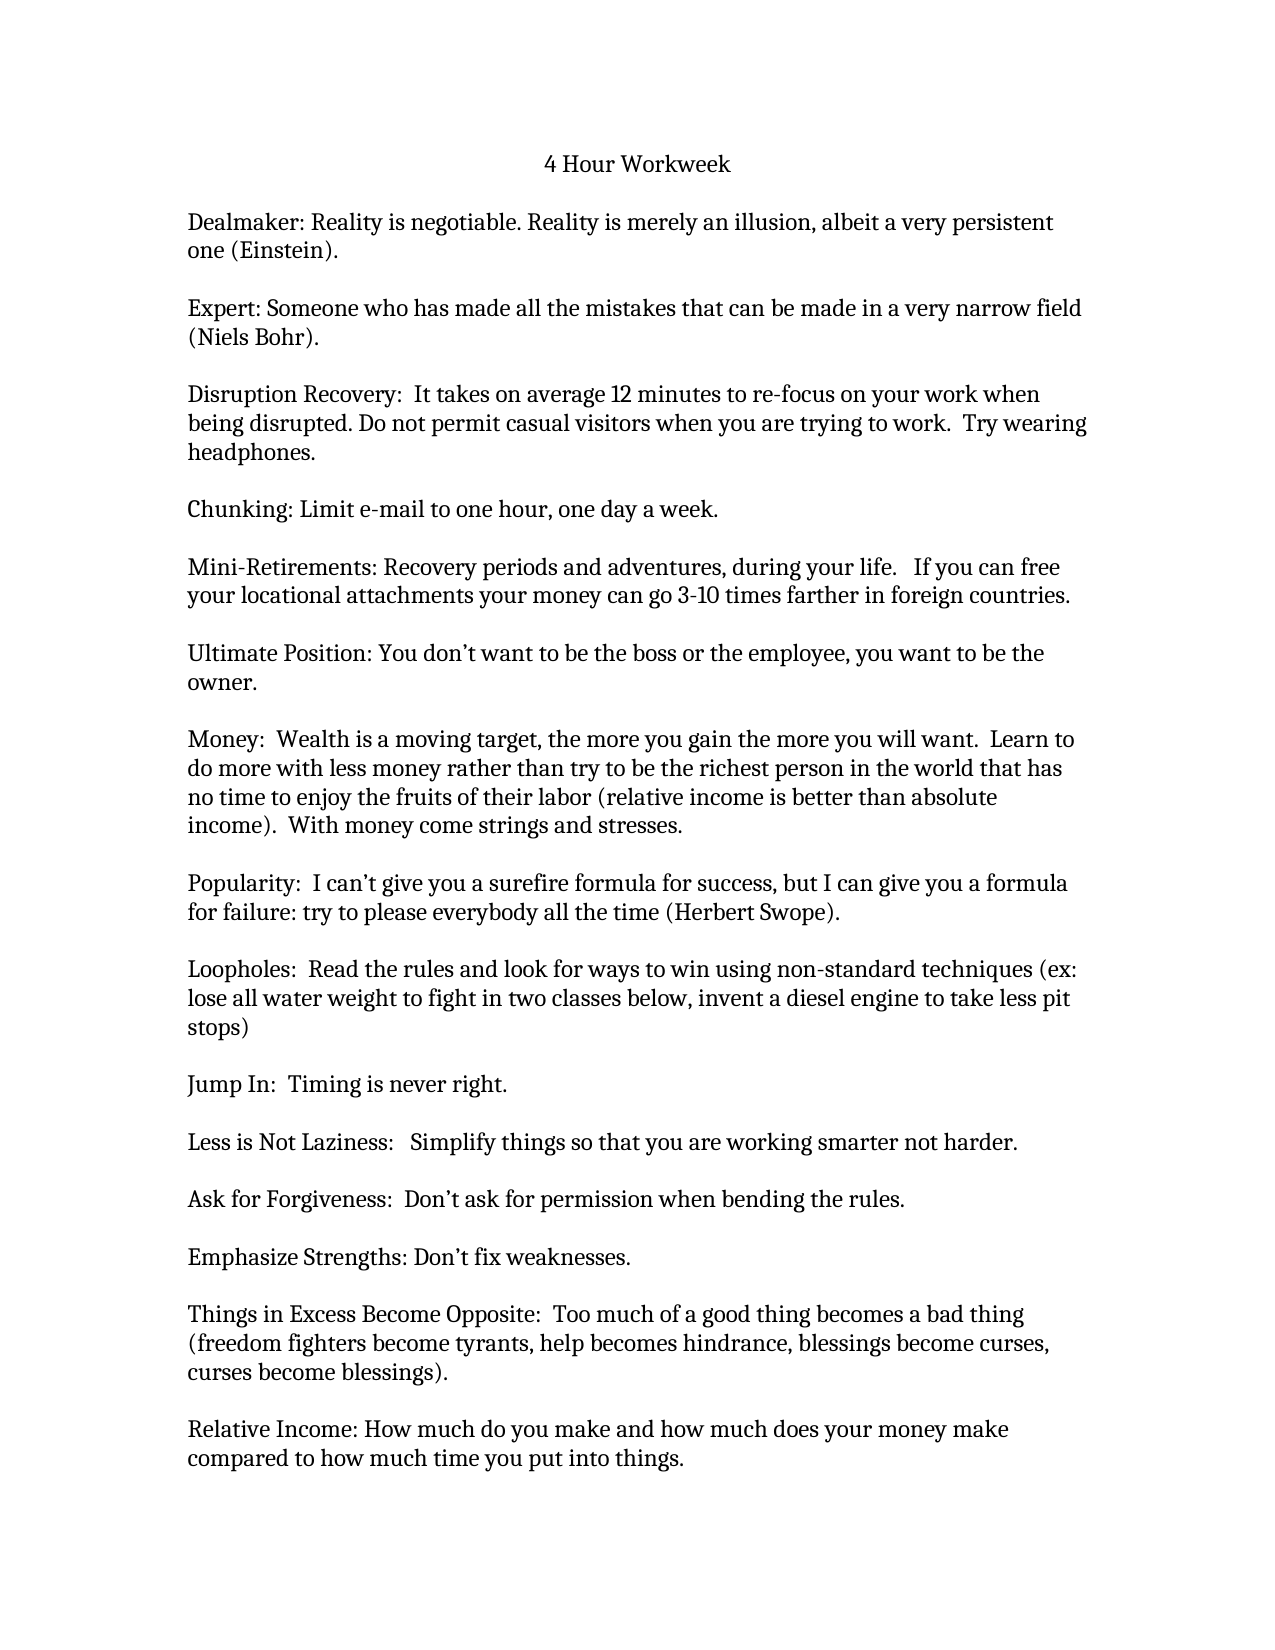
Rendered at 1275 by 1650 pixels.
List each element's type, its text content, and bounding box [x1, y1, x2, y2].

text Things in Excess Become Opposite: Too much of a good thing becomes a bad thing (freedom fighters become tyrants, help becomes hindrance, blessings become curses, curses become blessings). [187, 1300, 1087, 1386]
text Less is Not Laziness: Simplify things so that you are working smarter not harder. [187, 1127, 1087, 1156]
text Disruption Recovery: It takes on average 12 minutes to re-focus on your work when being disrupted. Do not permit casual visitors when you are trying to work. Try wearing headphones. [187, 380, 1087, 466]
text Loopholes: Read the rules and look for ways to win using non-standard techniques (ex: lose all water weight to fight in two classes below, invent a diesel engine to take less pit stops) [187, 955, 1087, 1041]
text Popularity: I can’t give you a surefire formula for success, but I can give you a formula for failure: try to please everybody all the time (Herbert Swope). [187, 869, 1087, 926]
text Ultimate Position: You don’t want to be the boss or the employee, you want to be the owner. [187, 639, 1087, 696]
text Expert: Someone who has made all the mistakes that can be made in a very narrow field (Niels Bohr). [187, 294, 1087, 351]
text Jump In: Timing is never right. [187, 1070, 1087, 1099]
text Money: Wealth is a moving target, the more you gain the more you will want. Learn to do more with less money rather than try to be the richest person in the world that has no time to enjoy the fruits of their labor (relative income is better than absolute income). With money come strings and stresses. [187, 725, 1087, 840]
text 4 Hour Workweek [187, 150, 1087, 179]
text Emphasize Strengths: Don’t fix weaknesses. [187, 1242, 1087, 1271]
text Relative Income: How much do you make and how much does your money make compared to how much time you put into things. [187, 1415, 1087, 1472]
text Dealmaker: Reality is negotiable. Reality is merely an illusion, albeit a very persistent one (Einstein). [187, 207, 1087, 265]
text Chunking: Limit e-mail to one hour, one day a week. [187, 495, 1087, 524]
text Mini-Retirements: Recovery periods and adventures, during your life. If you can free your locational attachments your money can go 3-10 times farther in foreign countries. [187, 552, 1087, 610]
text Ask for Forgiveness: Don’t ask for permission when bending the rules. [187, 1185, 1087, 1214]
